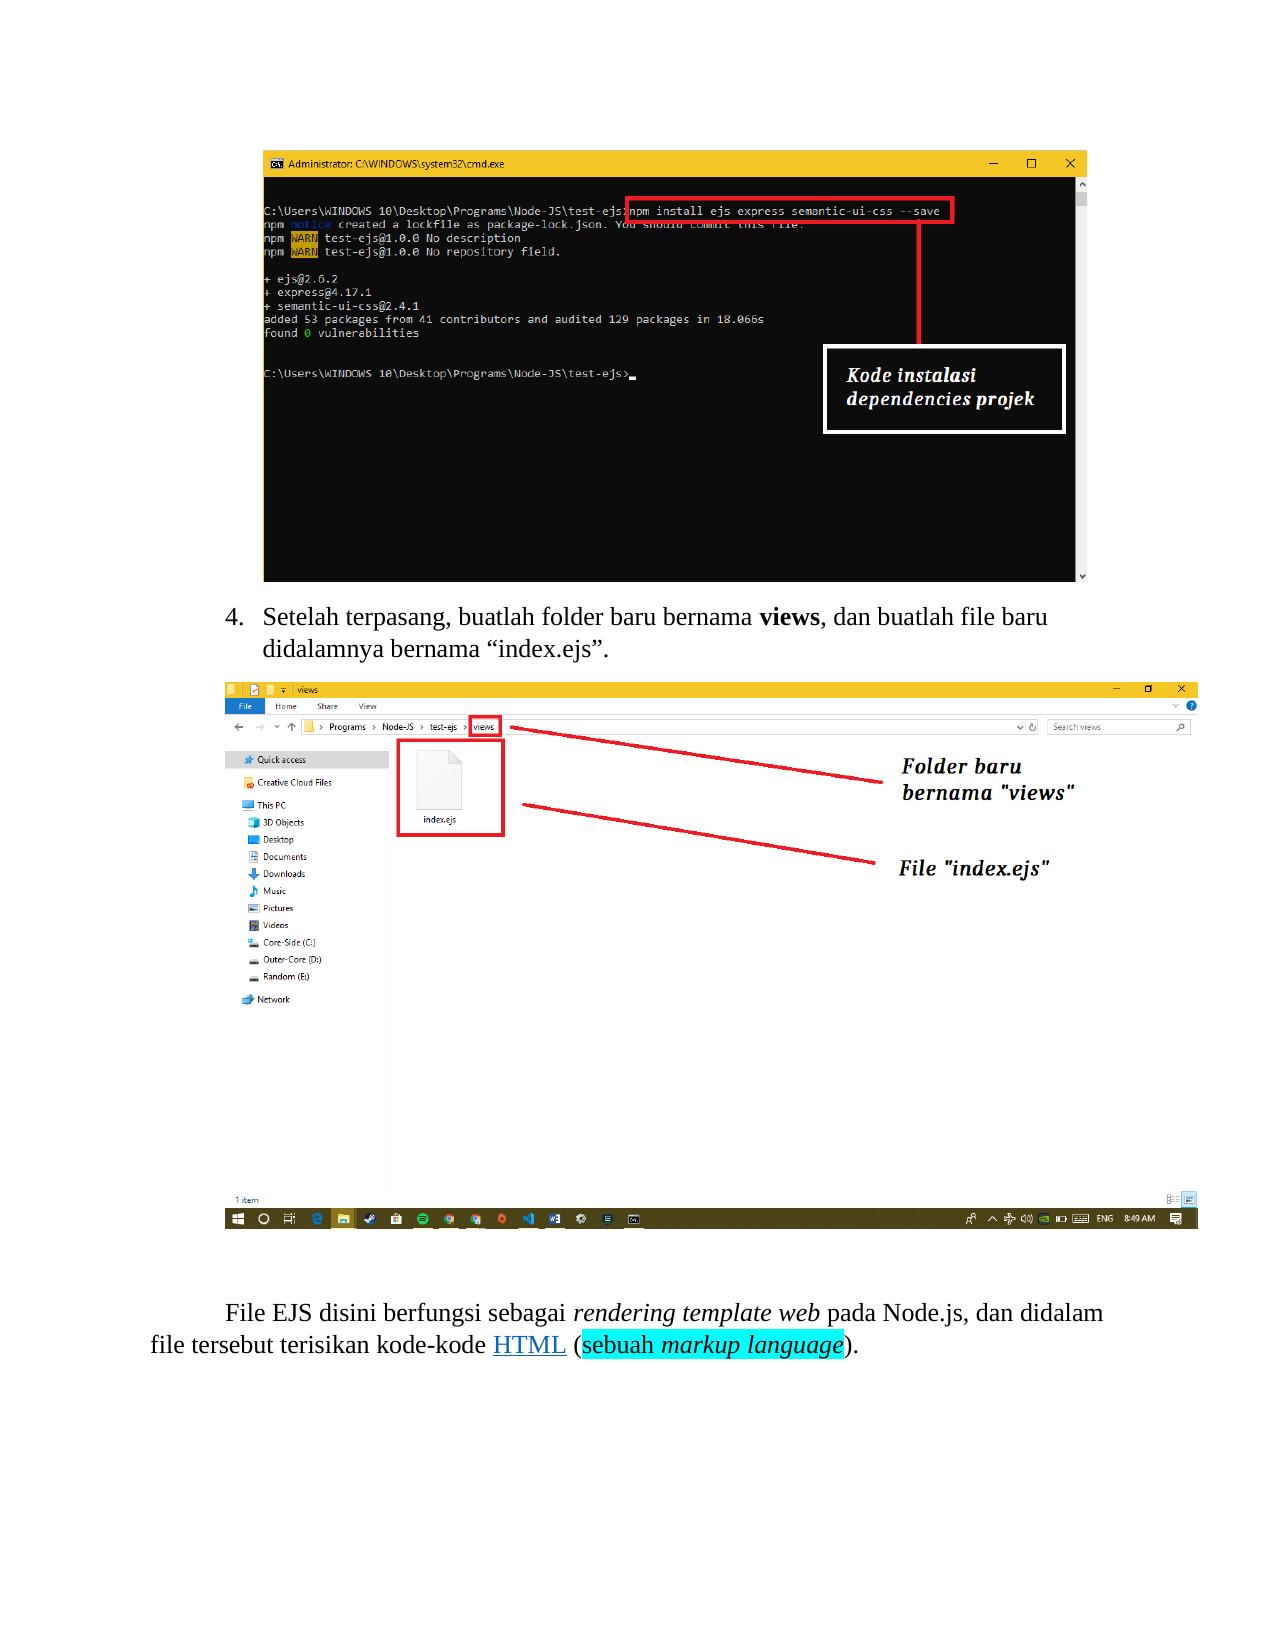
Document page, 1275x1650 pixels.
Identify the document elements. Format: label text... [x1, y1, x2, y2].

text File EJS disini berfungsi sebagai rendering template web pada Node.js, dan didalam file tersebut terisikan kode-kode HTML (sebuah markup language). [150, 1297, 1125, 1359]
list Setelah terpasang, buatlah folder baru bernama views, dan buatlah file baru didalamnya bernama “index.ejs”. [225, 601, 1125, 663]
picture [225, 682, 1198, 1229]
picture [262, 150, 1088, 582]
